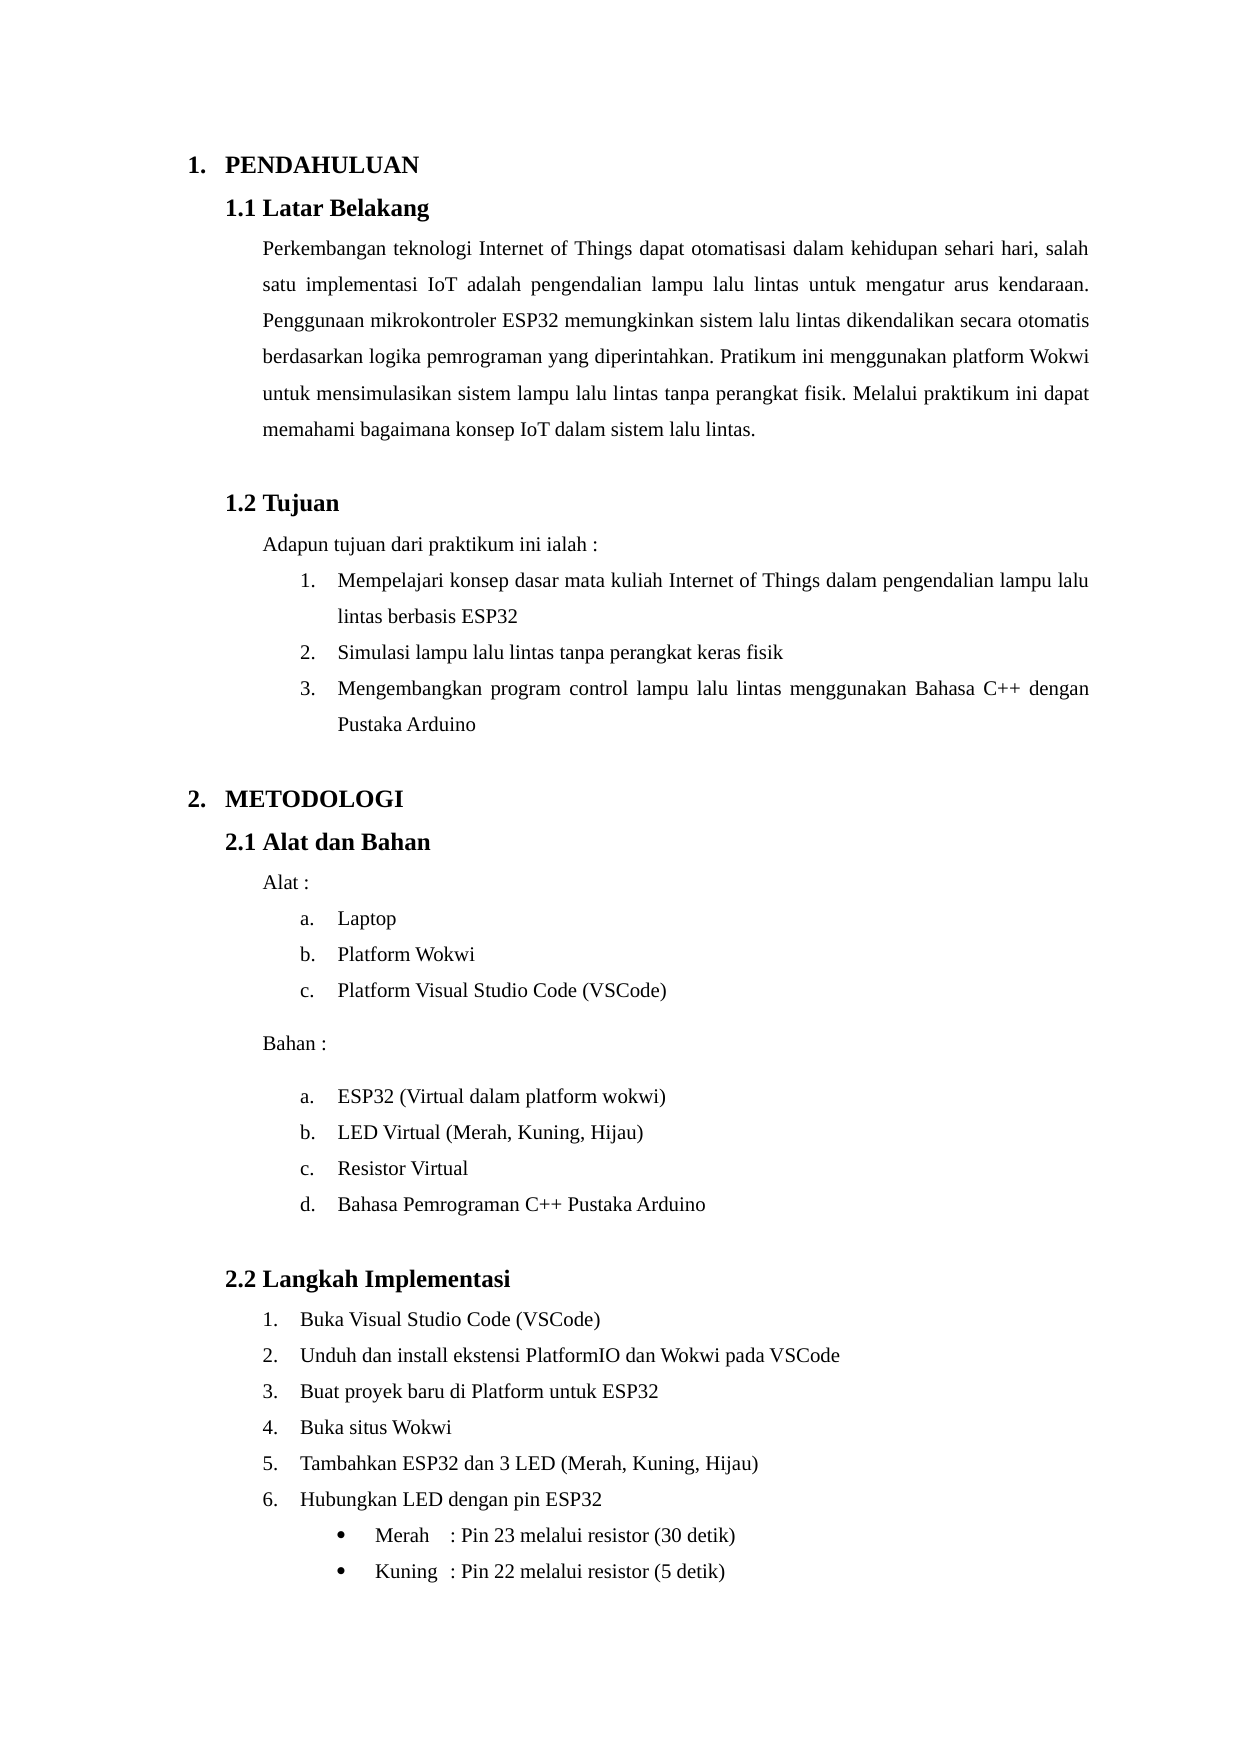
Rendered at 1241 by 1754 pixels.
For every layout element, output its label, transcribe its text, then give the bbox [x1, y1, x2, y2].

list Platform Wokwi [300, 942, 1090, 966]
list Alat : [262, 870, 1090, 894]
list Kuning : Pin 22 melalui resistor (5 detik) [337, 1559, 1090, 1583]
list METODOLOGI [187, 784, 1090, 813]
list Mengembangkan program control lampu lalu lintas menggunakan Bahasa C++ dengan Pustaka Arduino [300, 676, 1090, 736]
list Platform Visual Studio Code (VSCode) [300, 978, 1090, 1002]
list Simulasi lampu lalu lintas tanpa perangkat keras fisik [300, 640, 1090, 664]
list Buka situs Wokwi [262, 1415, 1090, 1439]
text Bahan : [262, 1031, 1090, 1055]
list Bahasa Pemrograman C++ Pustaka Arduino [300, 1192, 1090, 1216]
list Laptop [300, 906, 1090, 930]
list Unduh dan install ekstensi PlatformIO dan Wokwi pada VSCode [262, 1343, 1090, 1367]
list Buat proyek baru di Platform untuk ESP32 [262, 1379, 1090, 1403]
list Hubungkan LED dengan pin ESP32 [262, 1487, 1090, 1511]
list Alat dan Bahan [225, 827, 1090, 856]
list LED Virtual (Merah, Kuning, Hijau) [300, 1120, 1090, 1144]
list PENDAHULUAN [187, 150, 1090, 179]
list Tambahkan ESP32 dan 3 LED (Merah, Kuning, Hijau) [262, 1451, 1090, 1475]
list Perkembangan teknologi Internet of Things dapat otomatisasi dalam kehidupan sehari hari, salah satu implementasi IoT adalah pengendalian lampu lalu lintas untuk mengatur arus kendaraan. Penggunaan mikrokontroler ESP32 memungkinkan sistem lalu lintas dikendalikan secara otomatis berdasarkan logika pemrograman yang diperintahkan. Pratikum ini menggunakan platform Wokwi untuk mensimulasikan sistem lampu lalu lintas tanpa perangkat fisik. Melalui praktikum ini dapat memahami bagaimana konsep IoT dalam sistem lalu lintas. [262, 236, 1090, 441]
list Resistor Virtual [300, 1156, 1090, 1180]
list ESP32 (Virtual dalam platform wokwi) [300, 1084, 1090, 1108]
list Mempelajari konsep dasar mata kuliah Internet of Things dalam pengendalian lampu lalu lintas berbasis ESP32 [300, 568, 1090, 628]
list Adapun tujuan dari praktikum ini ialah : [262, 532, 1090, 556]
list Langkah Implementasi [225, 1264, 1090, 1293]
list Latar Belakang [225, 193, 1090, 222]
list Tujuan [225, 488, 1090, 517]
list Buka Visual Studio Code (VSCode) [262, 1307, 1090, 1331]
list Merah : Pin 23 melalui resistor (30 detik) [337, 1523, 1090, 1547]
